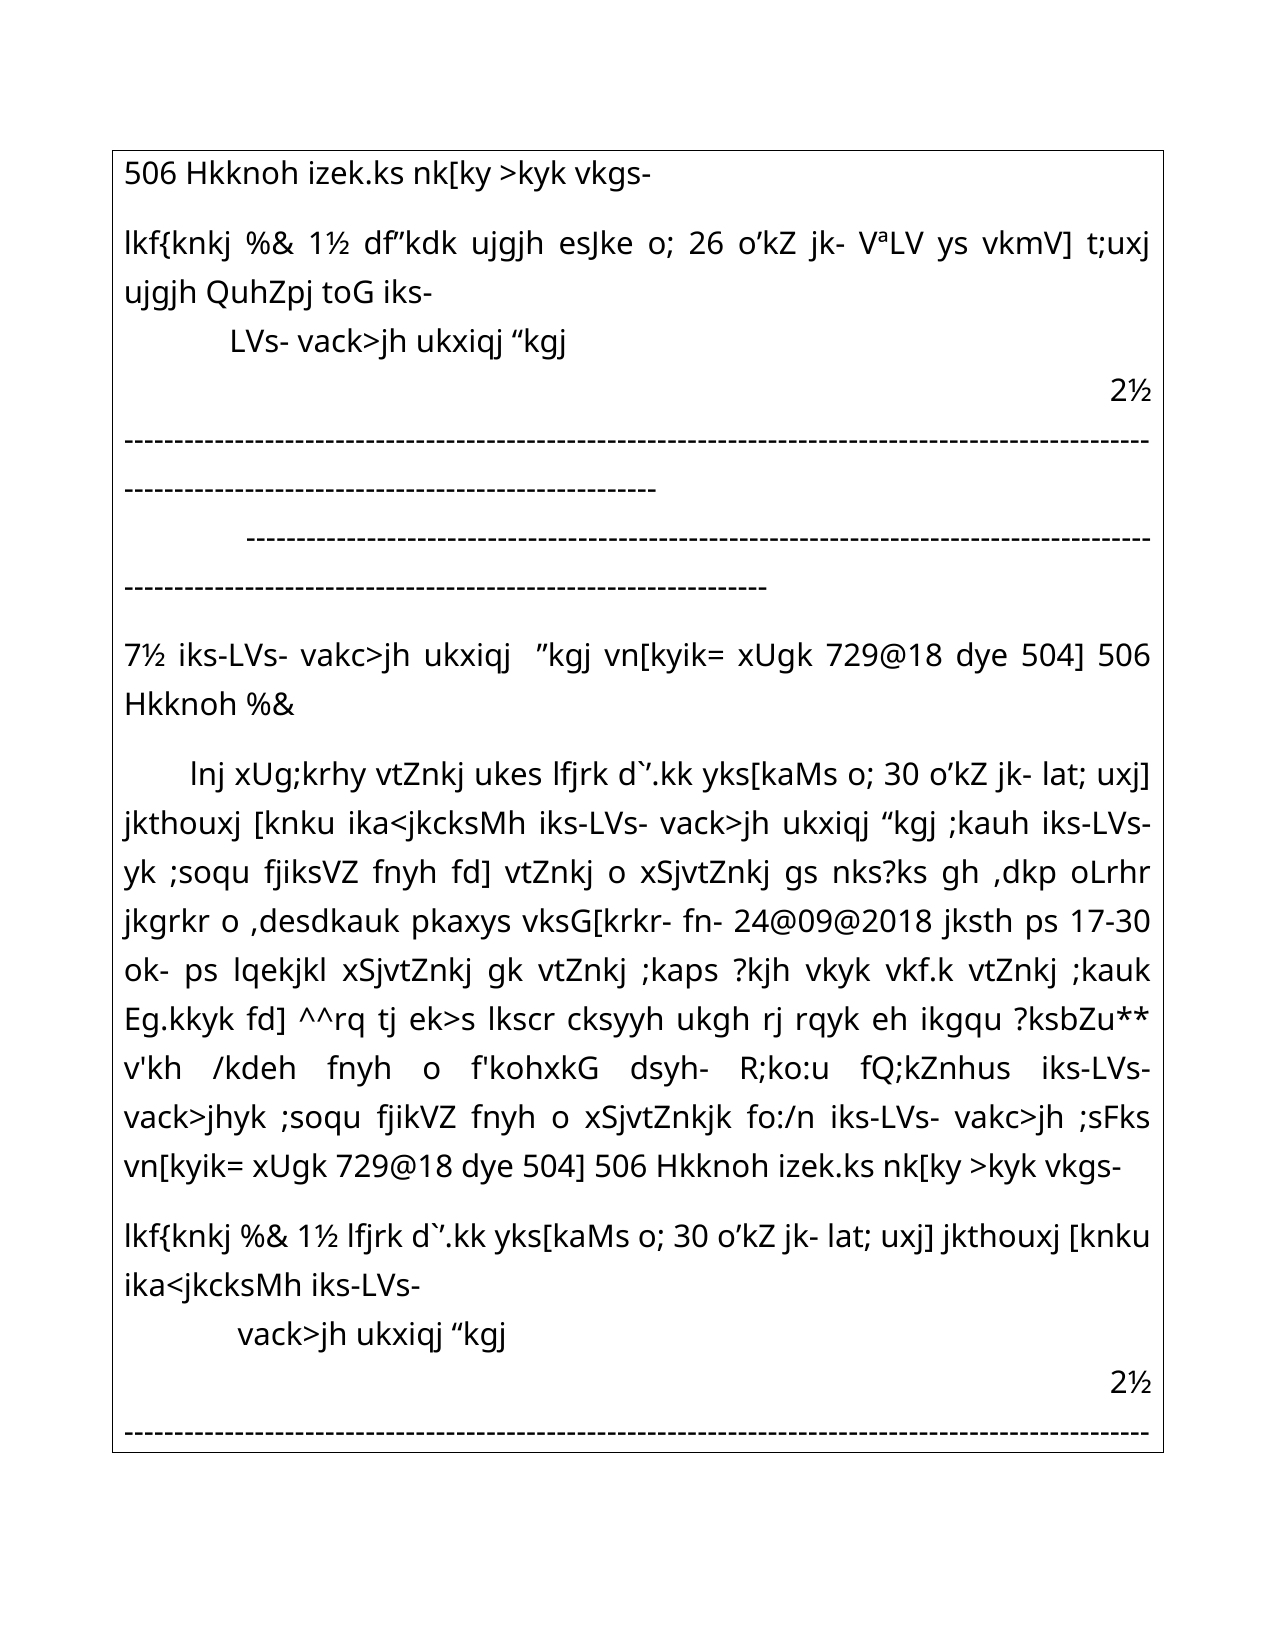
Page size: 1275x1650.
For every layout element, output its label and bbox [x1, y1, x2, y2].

table_header [113, 151, 1163, 1452]
